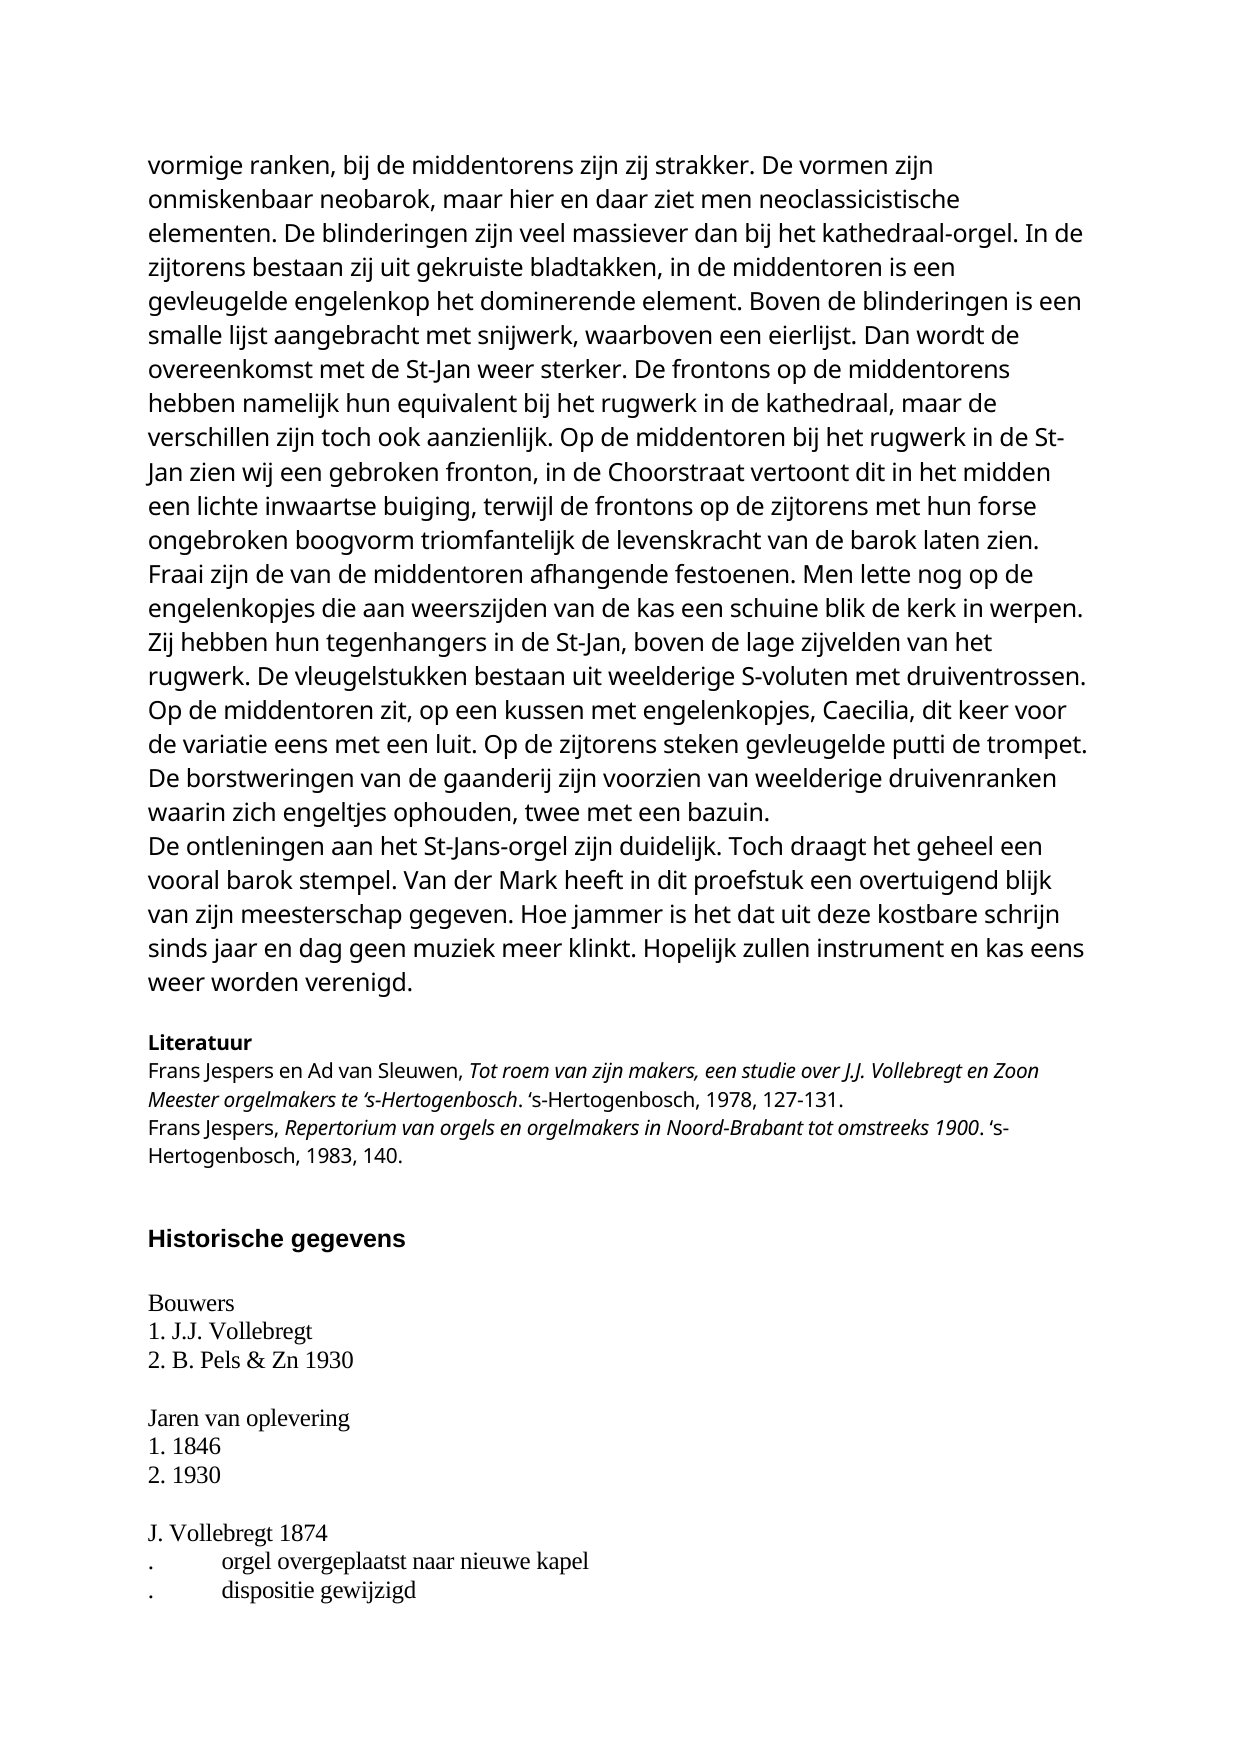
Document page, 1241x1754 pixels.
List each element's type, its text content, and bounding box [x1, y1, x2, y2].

text Literatuur [148, 1028, 1093, 1056]
text Frans Jespers en Ad van Sleuwen, Tot roem van zijn makers, een studie over J.J. Vollebregt en Zoon Meester orgelmakers te ‘s-Hertogenbosch. ‘s-Hertogenbosch, 1978, 127-131. [148, 1056, 1093, 1113]
subtitle Historische gegevens [148, 1224, 1093, 1253]
text Jaren van oplevering [148, 1403, 1093, 1431]
text . orgel overgeplaatst naar nieuwe kapel [148, 1546, 1093, 1575]
text 1. J.J. Vollebregt [148, 1316, 1093, 1345]
text Bouwers [148, 1288, 1093, 1316]
text De ontleningen aan het St-Jans-orgel zijn duidelijk. Toch draagt het geheel een vooral barok stempel. Van der Mark heeft in dit proefstuk een overtuigend blijk van zijn meesterschap gegeven. Hoe jammer is het dat uit deze kostbare schrijn sinds jaar en dag geen muziek meer klinkt. Hopelijk zullen instrument en kas eens weer worden verenigd. [148, 829, 1093, 999]
text 2. B. Pels & Zn 1930 [148, 1345, 1093, 1374]
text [148, 148, 1093, 829]
text 1. 1846 [148, 1431, 1093, 1460]
text J. Vollebregt 1874 [148, 1518, 1093, 1546]
text Frans Jespers, Repertorium van orgels en orgelmakers in Noord-Brabant tot omstreeks 1900. ‘s-Hertogenbosch, 1983, 140. [148, 1113, 1093, 1170]
text 2. 1930 [148, 1460, 1093, 1489]
text . dispositie gewijzigd [148, 1575, 1093, 1604]
